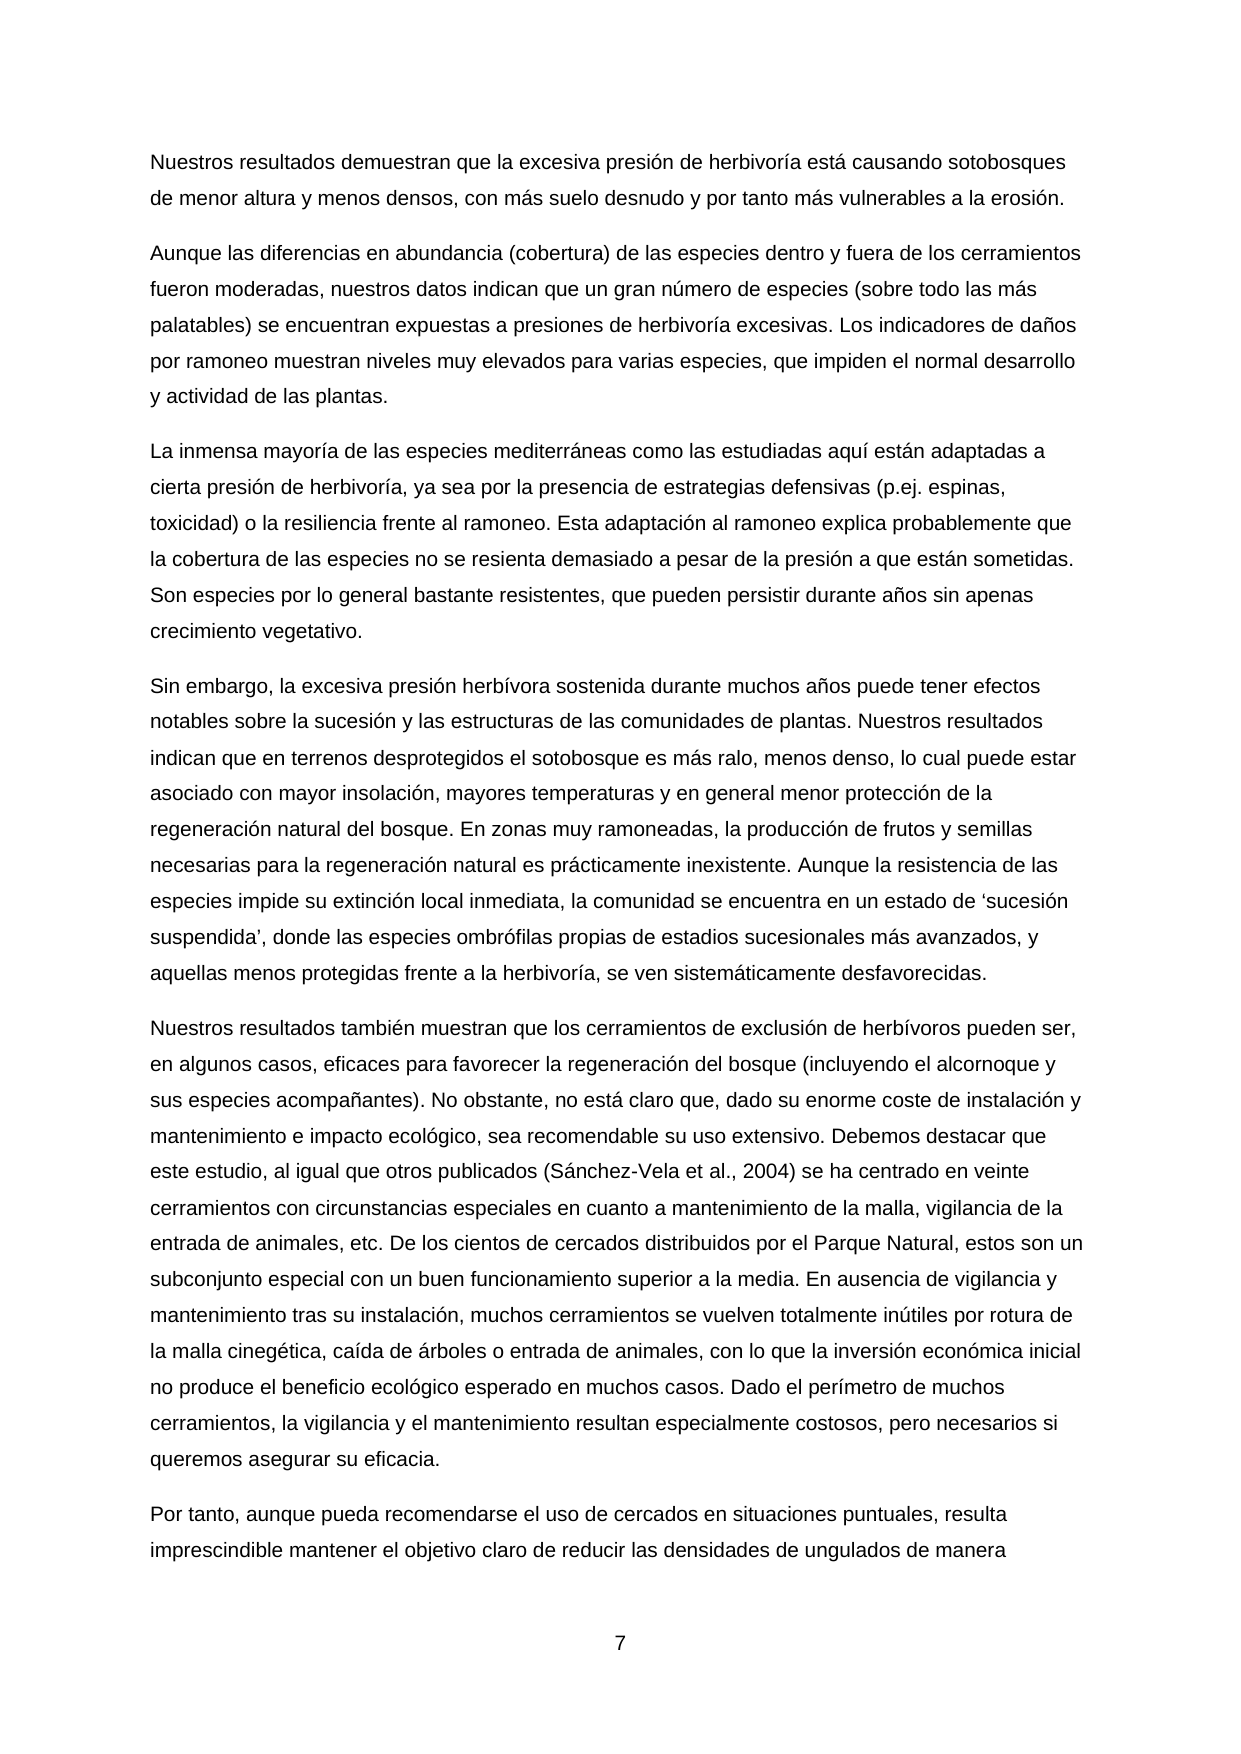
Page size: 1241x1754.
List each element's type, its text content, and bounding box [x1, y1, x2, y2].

text Aunque las diferencias en abundancia (cobertura) de las especies dentro y fuera de los cerramientos fueron moderadas, nuestros datos indican que un gran número de especies (sobre todo las más palatables) se encuentran expuestas a presiones de herbivoría excesivas. Los indicadores de daños por ramoneo muestran niveles muy elevados para varias especies, que impiden el normal desarrollo y actividad de las plantas. [150, 241, 1090, 408]
text La inmensa mayoría de las especies mediterráneas como las estudiadas aquí están adaptadas a cierta presión de herbivoría, ya sea por la presencia de estrategias defensivas (p.ej. espinas, toxicidad) o la resiliencia frente al ramoneo. Esta adaptación al ramoneo explica probablemente que la cobertura de las especies no se resienta demasiado a pesar de la presión a que están sometidas. Son especies por lo general bastante resistentes, que pueden persistir durante años sin apenas crecimiento vegetativo. [150, 439, 1090, 643]
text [150, 1502, 1090, 1561]
text Sin embargo, la excesiva presión herbívora sostenida durante muchos años puede tener efectos notables sobre la sucesión y las estructuras de las comunidades de plantas. Nuestros resultados indican que en terrenos desprotegidos el sotobosque es más ralo, menos denso, lo cual puede estar asociado con mayor insolación, mayores temperaturas y en general menor protección de la regeneración natural del bosque. En zonas muy ramoneadas, la producción de frutos y semillas necesarias para la regeneración natural es prácticamente inexistente. Aunque la resistencia de las especies impide su extinción local inmediata, la comunidad se encuentra en un estado de ‘sucesión suspendida’, donde las especies ombrófilas propias de estadios sucesionales más avanzados, y aquellas menos protegidas frente a la herbivoría, se ven sistemáticamente desfavorecidas. [150, 673, 1090, 985]
text Nuestros resultados también muestran que los cerramientos de exclusión de herbívoros pueden ser, en algunos casos, eficaces para favorecer la regeneración del bosque (incluyendo el alcornoque y sus especies acompañantes). No obstante, no está claro que, dado su enorme coste de instalación y mantenimiento e impacto ecológico, sea recomendable su uso extensivo. Debemos destacar que este estudio, al igual que otros publicados (Sánchez-Vela et al., 2004) se ha centrado en veinte cerramientos con circunstancias especiales en cuanto a mantenimiento de la malla, vigilancia de la entrada de animales, etc. De los cientos de cercados distribuidos por el Parque Natural, estos son un subconjunto especial con un buen funcionamiento superior a la media. En ausencia de vigilancia y mantenimiento tras su instalación, muchos cerramientos se vuelven totalmente inútiles por rotura de la malla cinegética, caída de árboles o entrada de animales, con lo que la inversión económica inicial no produce el beneficio ecológico esperado en muchos casos. Dado el perímetro de muchos cerramientos, la vigilancia y el mantenimiento resultan especialmente costosos, pero necesarios si queremos asegurar su eficacia. [150, 1016, 1090, 1471]
